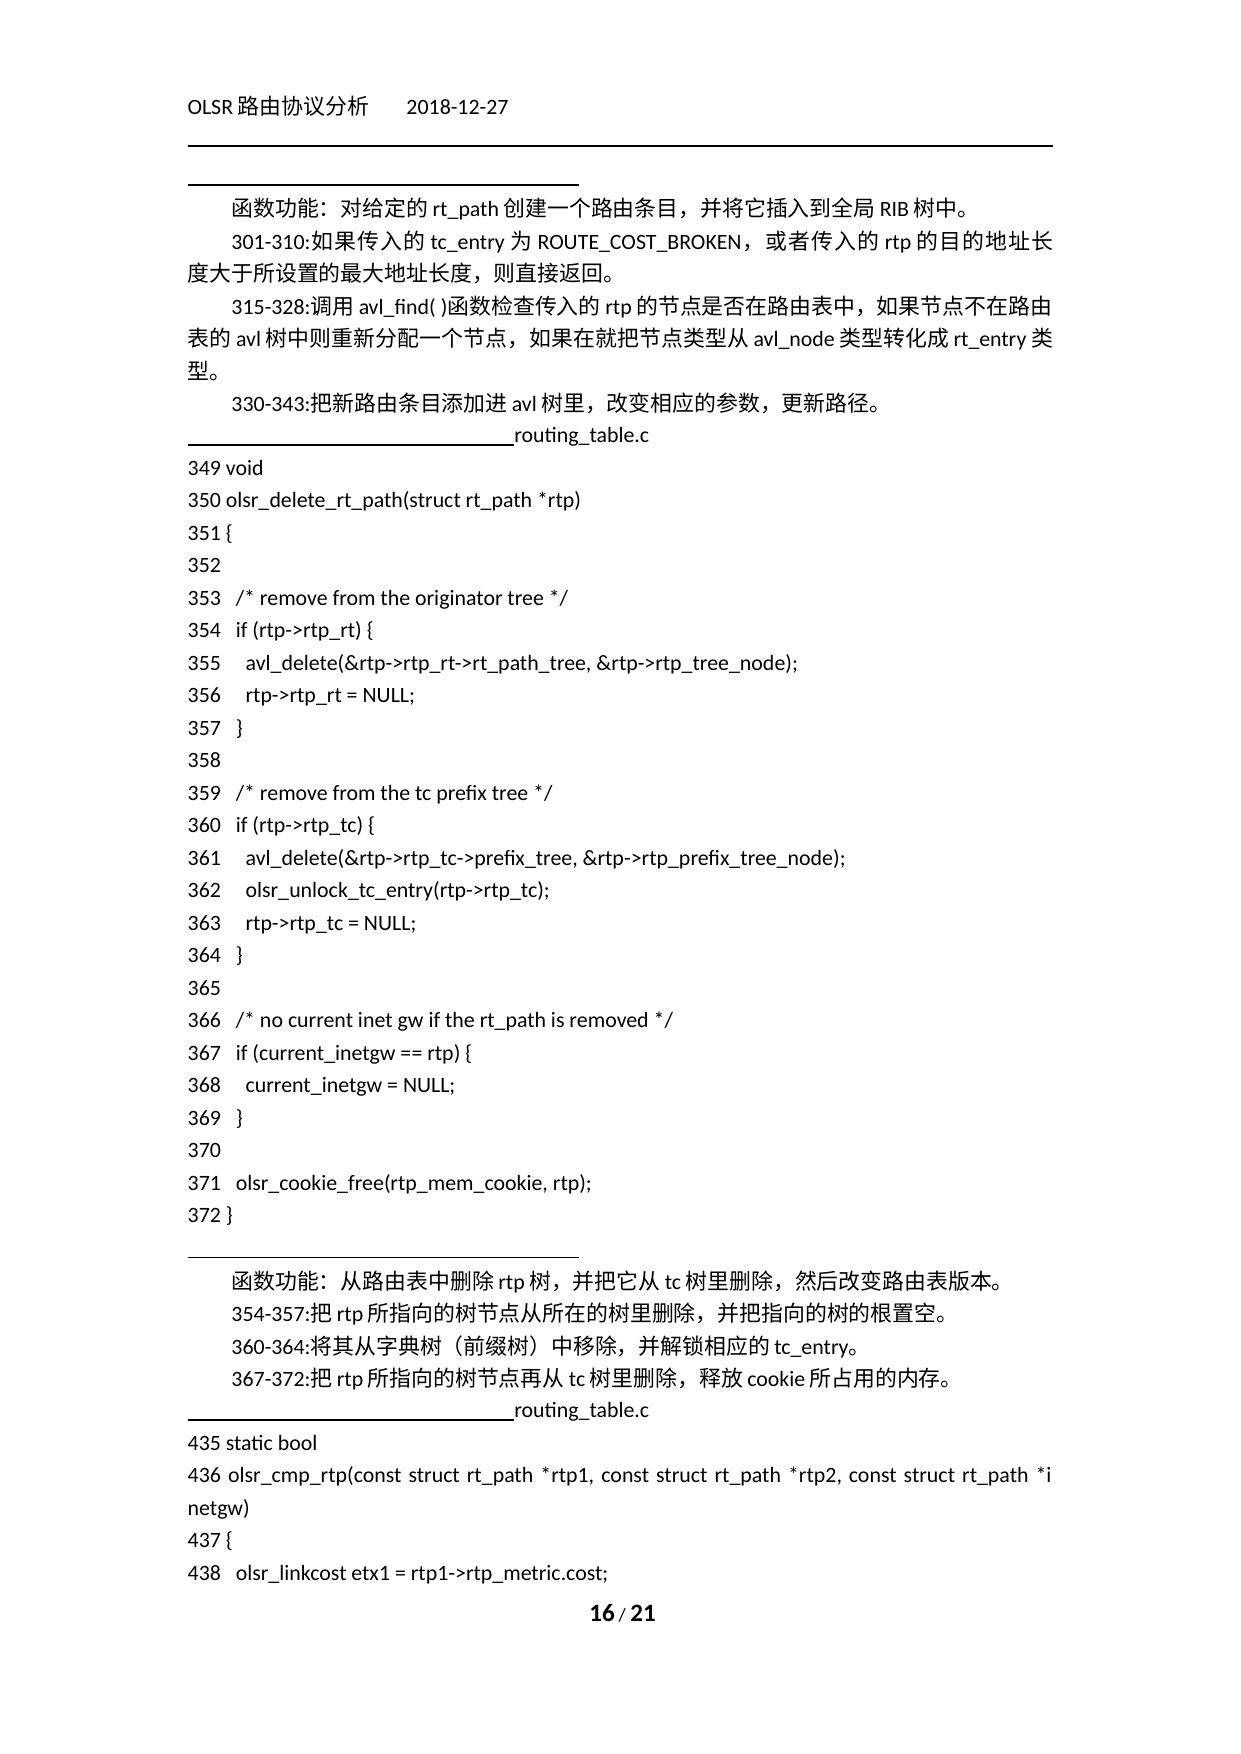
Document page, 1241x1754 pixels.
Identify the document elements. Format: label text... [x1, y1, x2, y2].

text 370 [187, 1133, 1053, 1166]
text 363 rtp->rtp_tc = NULL; [187, 906, 1053, 938]
text 351 { [187, 516, 1053, 548]
text 435 static bool [187, 1426, 1053, 1458]
text 361 avl_delete(&rtp->rtp_tc->prefix_tree, &rtp->rtp_prefix_tree_node); [187, 841, 1053, 873]
text 364 } [187, 938, 1053, 971]
text 354 if (rtp->rtp_rt) { [187, 613, 1053, 646]
text 360 if (rtp->rtp_tc) { [187, 808, 1053, 841]
text 436 olsr_cmp_rtp(const struct rt_path *rtp1, const struct rt_path *rtp2, const struct rt_path *i netgw) [187, 1458, 1053, 1523]
text 357 } [187, 711, 1053, 743]
text 365 [187, 971, 1053, 1003]
text 369 } [187, 1101, 1053, 1133]
text 367 if (current_inetgw == rtp) { [187, 1036, 1053, 1068]
text 368 current_inetgw = NULL; [187, 1068, 1053, 1101]
text 函数功能：对给定的rt_path创建一个路由条目，并将它插入到全局RIB树中。 [187, 191, 1053, 223]
text 359 /* remove from the tc prefix tree */ [187, 776, 1053, 808]
text 330-343:把新路由条目添加进avl树里，改变相应的参数，更新路径。 [187, 386, 1053, 418]
text routing_table.c [187, 418, 1053, 451]
text 371 olsr_cookie_free(rtp_mem_cookie, rtp); [187, 1166, 1053, 1198]
text 315-328:调用avl_find( )函数检查传入的rtp的节点是否在路由表中，如果节点不在路由表的avl树中则重新分配一个节点，如果在就把节点类型从avl_node类型转化成rt_entry类型。 [187, 288, 1053, 386]
text 356 rtp->rtp_rt = NULL; [187, 678, 1053, 711]
text 438 olsr_linkcost etx1 = rtp1->rtp_metric.cost; [187, 1556, 1053, 1588]
text 367-372:把rtp所指向的树节点再从tc树里删除，释放cookie所占用的内存。 [187, 1361, 1053, 1393]
text 350 olsr_delete_rt_path(struct rt_path *rtp) [187, 483, 1053, 516]
text 362 olsr_unlock_tc_entry(rtp->rtp_tc); [187, 873, 1053, 906]
text 353 /* remove from the originator tree */ [187, 581, 1053, 613]
text 372 } [187, 1198, 1053, 1231]
text 360-364:将其从字典树（前缀树）中移除，并解锁相应的tc_entry。 [187, 1328, 1053, 1361]
text 366 /* no current inet gw if the rt_path is removed */ [187, 1003, 1053, 1036]
text 352 [187, 548, 1053, 581]
text routing_table.c [187, 1393, 1053, 1426]
text 358 [187, 743, 1053, 776]
text 349 void [187, 451, 1053, 483]
text 函数功能：从路由表中删除rtp树，并把它从tc树里删除，然后改变路由表版本。 [187, 1263, 1053, 1296]
text 301-310:如果传入的tc_entry为ROUTE_COST_BROKEN，或者传入的rtp的目的地址长度大于所设置的最大地址长度，则直接返回。 [187, 223, 1053, 288]
text 355 avl_delete(&rtp->rtp_rt->rt_path_tree, &rtp->rtp_tree_node); [187, 646, 1053, 678]
text 437 { [187, 1523, 1053, 1556]
text 354-357:把rtp所指向的树节点从所在的树里删除，并把指向的树的根置空。 [187, 1296, 1053, 1328]
